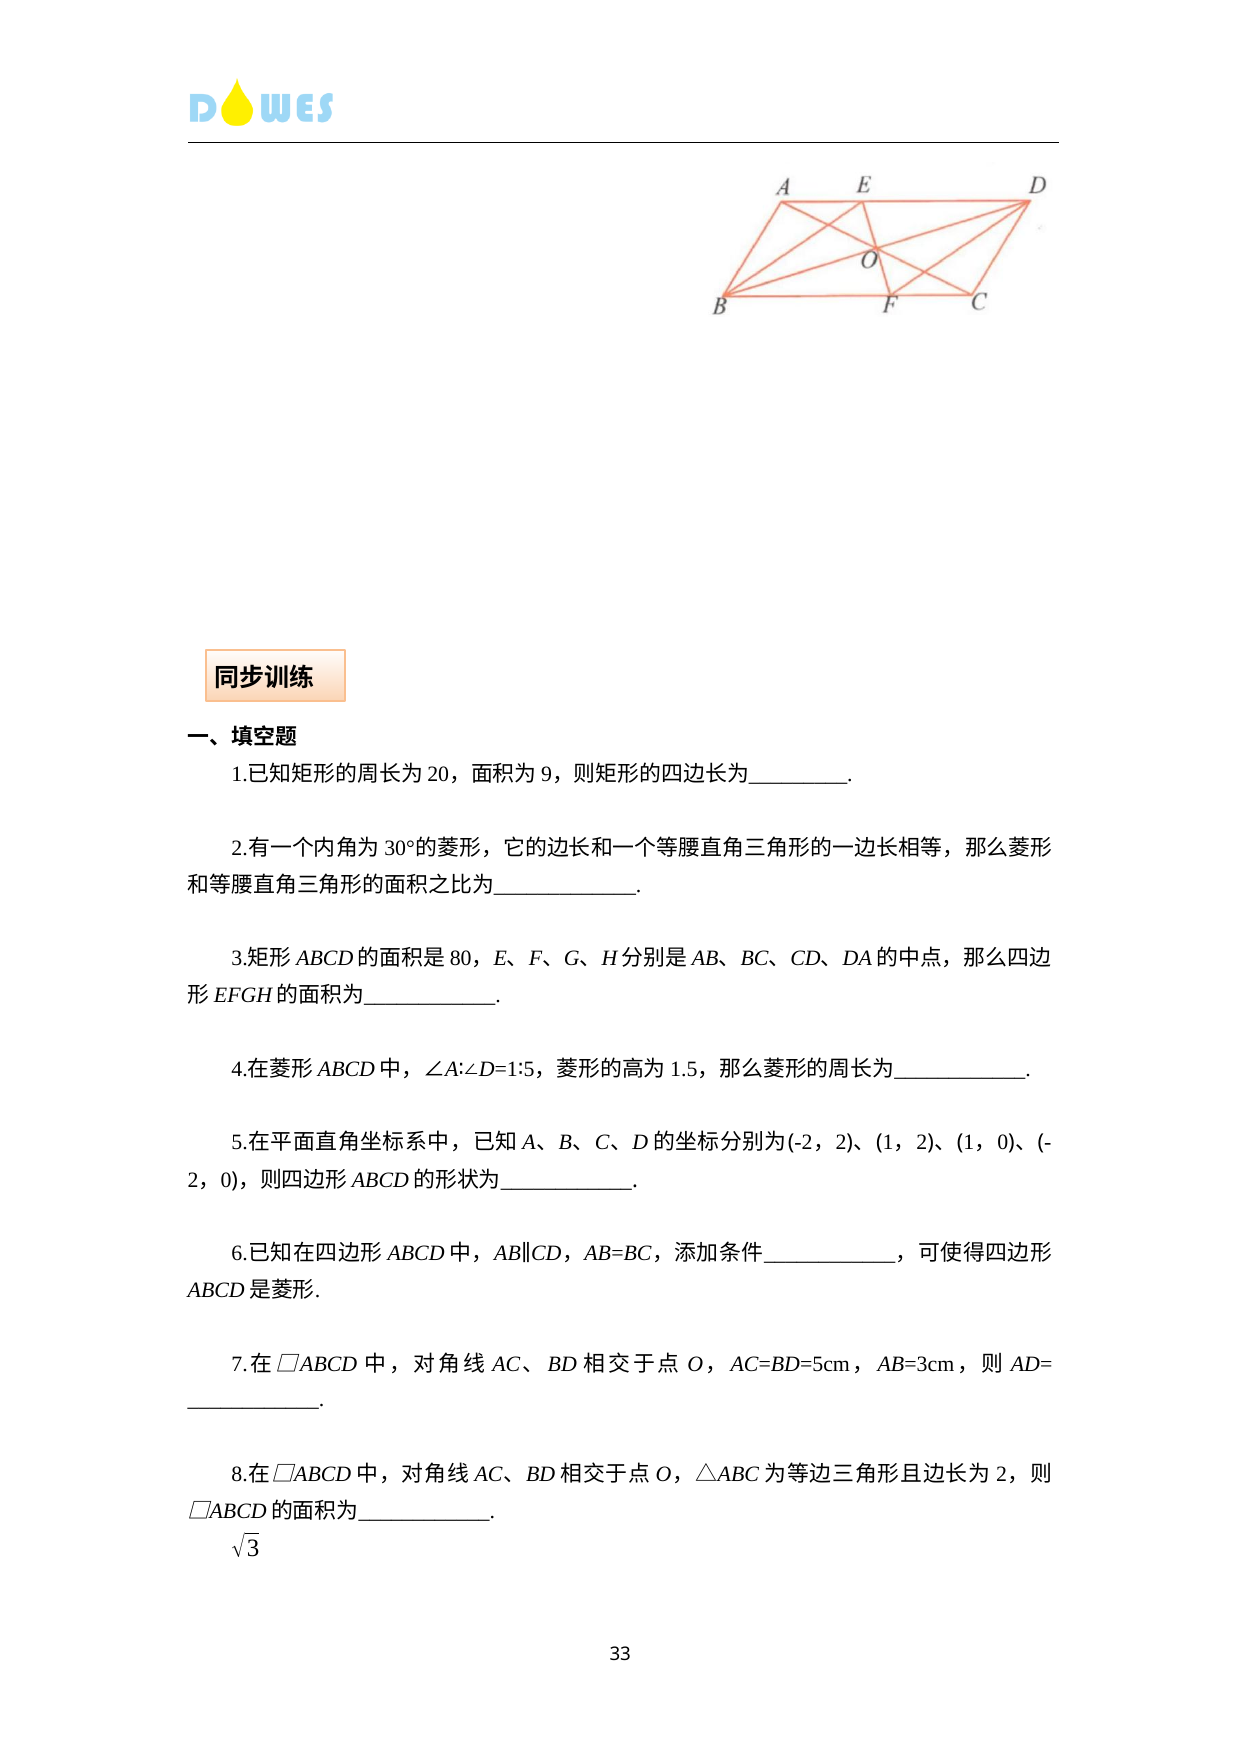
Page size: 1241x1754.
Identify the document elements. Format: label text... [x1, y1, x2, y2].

text 3.矩形ABCD的面积是80，E、F、G、H分别是AB、BC、CD、DA的中点，那么四边形EFGH的面积为____________. [187, 940, 1053, 1009]
text 5.在平面直角坐标系中，已知A、B、C、D的坐标分别为(-2，2)、(1，2)、(1，0)、(-2，0)，则四边形ABCD的形状为____________. [187, 1124, 1053, 1194]
text 答案：2 [187, 1530, 1053, 1562]
text 4.在菱形ABCD中，∠A∶∠D=1∶5，菱形的高为1.5，那么菱形的周长为____________. [187, 1051, 1053, 1083]
picture [178, 71, 346, 139]
text 6.已知在四边形ABCD中，AB∥CD，AB=BC，添加条件____________，可使得四边形ABCD是菱形. [187, 1235, 1053, 1304]
picture [708, 162, 1053, 317]
text 8.在□ABCD中，对角线AC、BD相交于点O，△ABC为等边三角形且边长为2，则□ABCD的面积为____________. [187, 1455, 1053, 1525]
text 一、填空题 [187, 718, 1053, 751]
text 1.已知矩形的周长为20，面积为9，则矩形的四边长为_________. [187, 756, 1053, 788]
text 7.在□ABCD中，对角线AC、BD相交于点O，AC=BD=5cm，AB=3cm，则AD= ____________. [187, 1345, 1053, 1415]
text 2.有一个内角为30°的菱形，它的边长和一个等腰直角三角形的一边长相等，那么菱形和等腰直角三角形的面积之比为_____________. [187, 829, 1053, 899]
